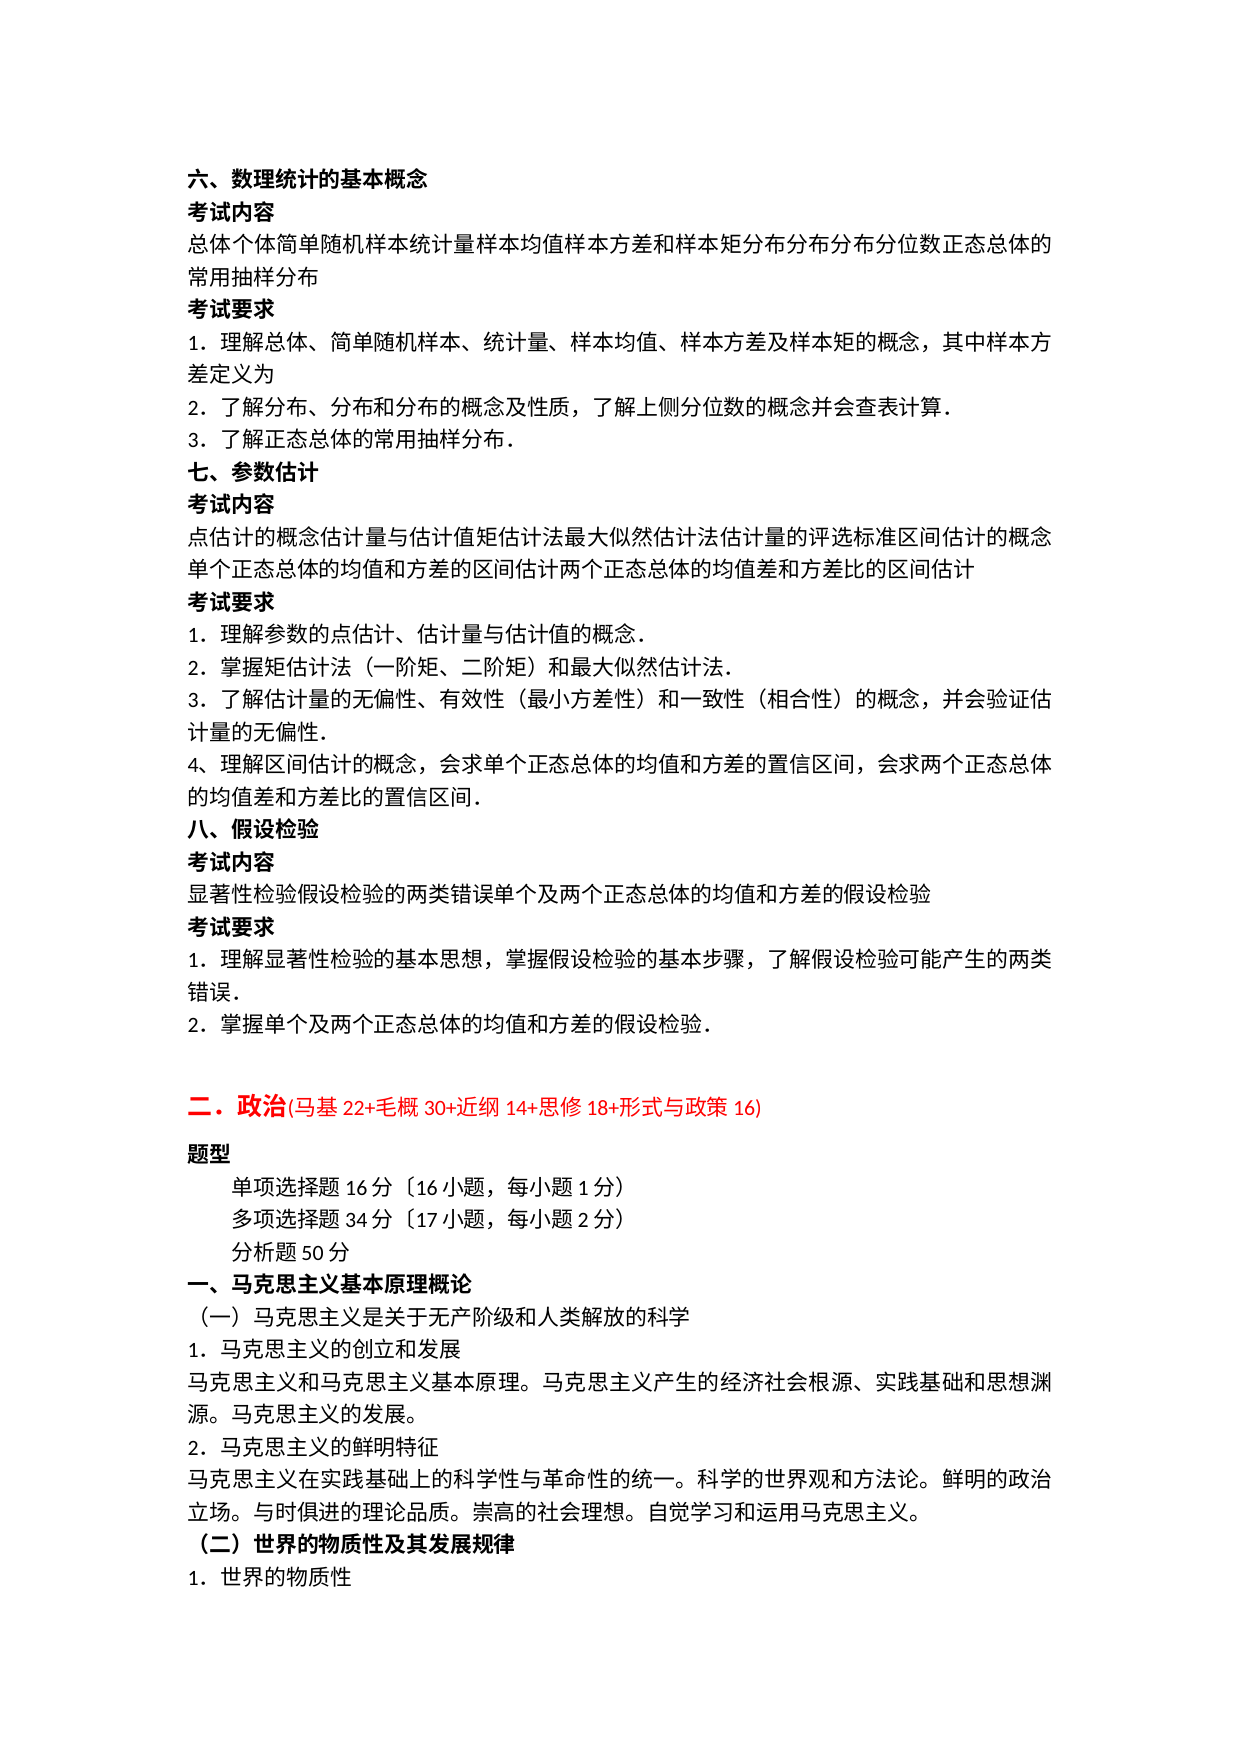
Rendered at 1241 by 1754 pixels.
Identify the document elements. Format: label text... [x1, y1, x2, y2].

text 3．了解估计量的无偏性、有效性（最小方差性）和一致性（相合性）的概念，并会验证估计量的无偏性． [187, 682, 1053, 747]
text 考试要求 [187, 909, 1053, 942]
text 考试内容 [187, 844, 1053, 877]
text 马克思主义在实践基础上的科学性与革命性的统一。科学的世界观和方法论。鲜明的政治立场。与时俱进的理论品质。崇高的社会理想。自觉学习和运用马克思主义。 [187, 1462, 1053, 1527]
text 2．掌握矩估计法（一阶矩、二阶矩）和最大似然估计法． [187, 649, 1053, 682]
text 1．理解显著性检验的基本思想，掌握假设检验的基本步骤，了解假设检验可能产生的两类错误． [187, 942, 1053, 1007]
text 总体个体简单随机样本统计量样本均值样本方差和样本矩分布分布分布分位数正态总体的常用抽样分布 [187, 227, 1053, 292]
text 马克思主义和马克思主义基本原理。马克思主义产生的经济社会根源、实践基础和思想渊源。马克思主义的发展。 [187, 1364, 1053, 1429]
text 八、假设检验 [187, 812, 1053, 844]
text 多项选择题34分〔17小题，每小题2分） [187, 1202, 1053, 1234]
text 2．掌握单个及两个正态总体的均值和方差的假设检验． [187, 1007, 1053, 1039]
text 考试要求 [187, 584, 1053, 617]
text 1．马克思主义的创立和发展 [187, 1332, 1053, 1364]
text 点估计的概念估计量与估计值矩估计法最大似然估计法估计量的评选标准区间估计的概念单个正态总体的均值和方差的区间估计两个正态总体的均值差和方差比的区间估计 [187, 519, 1053, 584]
text 2．马克思主义的鲜明特征 [187, 1429, 1053, 1462]
text （一）马克思主义是关于无产阶级和人类解放的科学 [187, 1299, 1053, 1332]
text 一、马克思主义基本原理概论 [187, 1267, 1053, 1299]
text 考试要求 [187, 292, 1053, 324]
text 1．世界的物质性 [187, 1559, 1053, 1592]
text 2．了解分布、分布和分布的概念及性质，了解上侧分位数的概念并会查表计算． [187, 389, 1053, 422]
text 4、理解区间估计的概念，会求单个正态总体的均值和方差的置信区间，会求两个正态总体的均值差和方差比的置信区间． [187, 747, 1053, 812]
text 1．理解参数的点估计、估计量与估计值的概念． [187, 617, 1053, 649]
text 3．了解正态总体的常用抽样分布． [187, 422, 1053, 454]
text 二．政治(马基22+毛概30+近纲14+思修18+形式与政策16) [187, 1072, 1053, 1137]
text 六、数理统计的基本概念 [187, 162, 1053, 194]
text 考试内容 [187, 487, 1053, 519]
text 分析题50分 [187, 1234, 1053, 1267]
text 考试内容 [187, 194, 1053, 227]
text （二）世界的物质性及其发展规律 [187, 1527, 1053, 1559]
text 题型 [187, 1137, 1053, 1169]
text 显著性检验假设检验的两类错误单个及两个正态总体的均值和方差的假设检验 [187, 877, 1053, 909]
text 七、参数估计 [187, 454, 1053, 487]
text 单项选择题16分〔16小题，每小题1分） [187, 1169, 1053, 1202]
text 1．理解总体、简单随机样本、统计量、样本均值、样本方差及样本矩的概念，其中样本方差定义为 [187, 324, 1053, 389]
